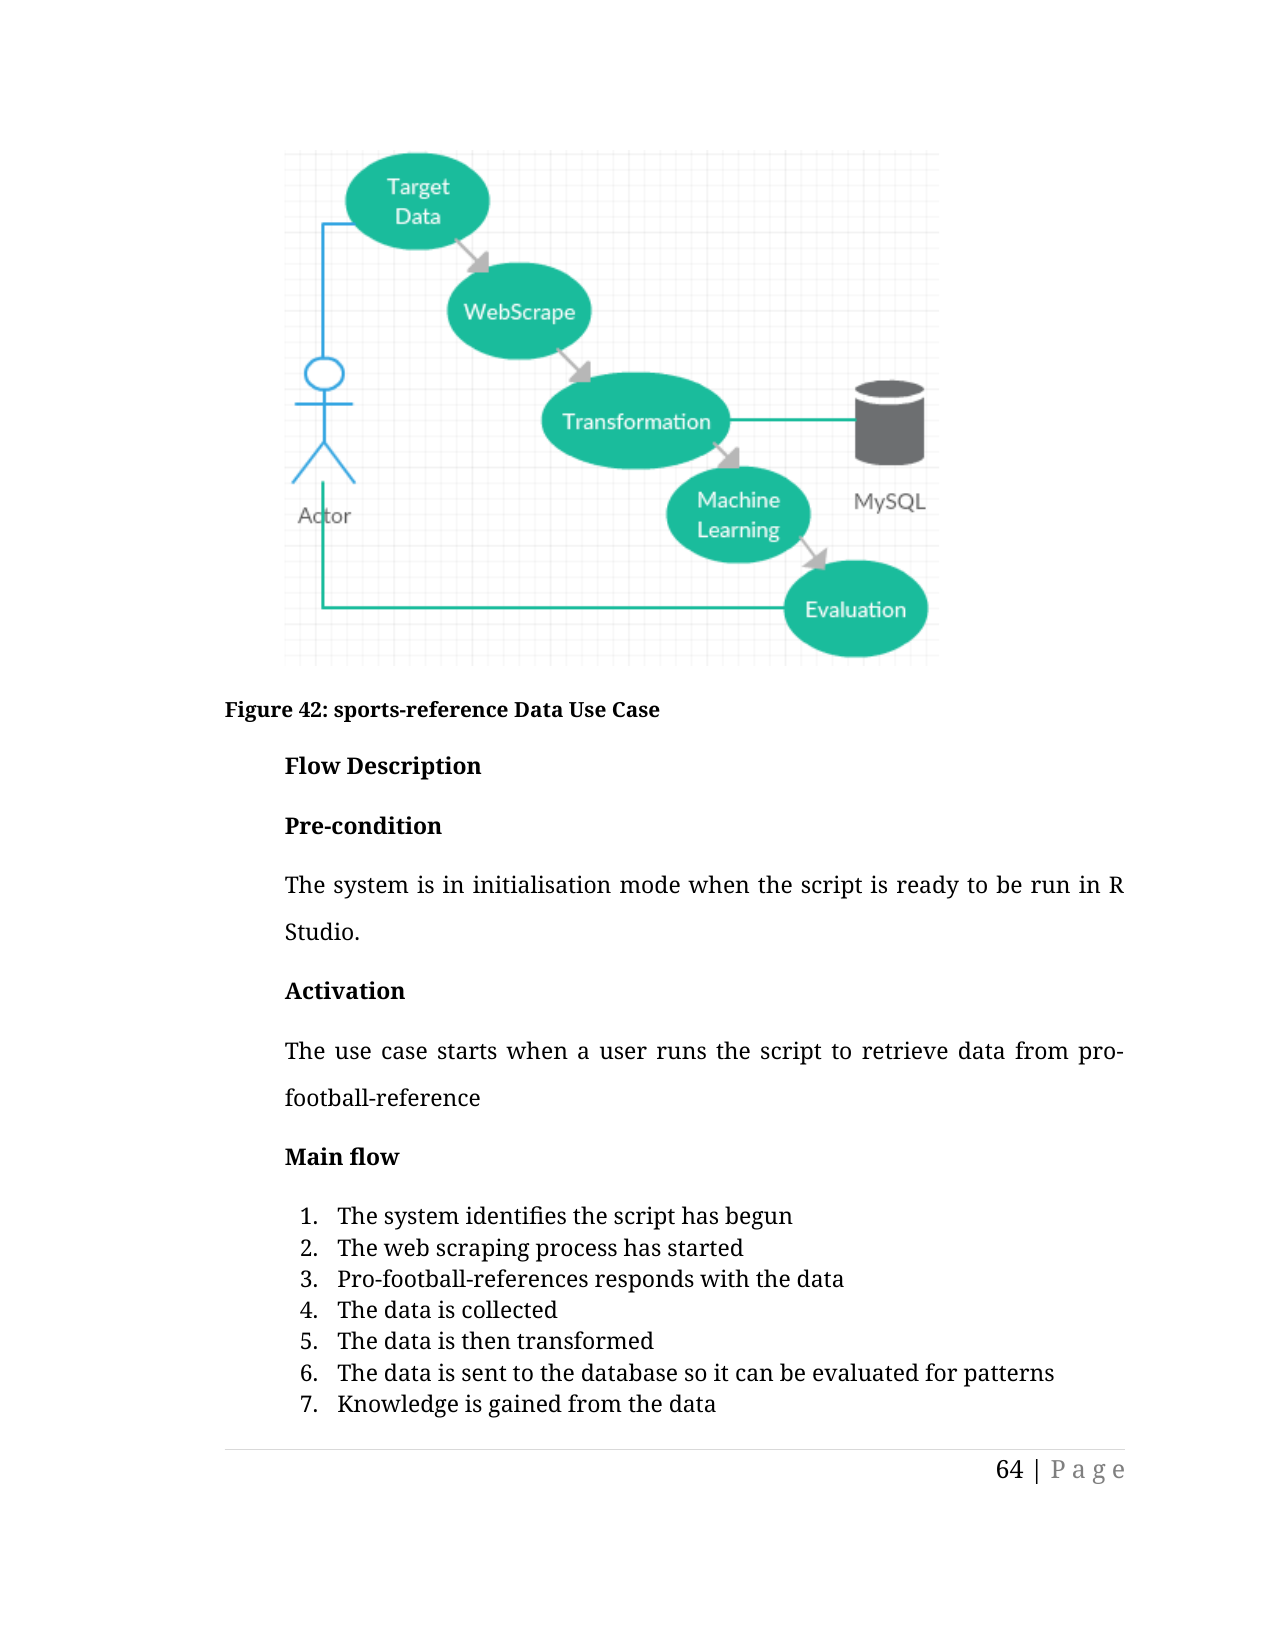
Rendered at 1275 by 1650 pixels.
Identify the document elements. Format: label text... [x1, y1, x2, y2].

list The data is sent to the database so it can be evaluated for patterns [299, 1356, 1125, 1388]
list The web scraping process has started [299, 1231, 1125, 1263]
picture [284, 150, 940, 666]
list The system identifies the script has begun [299, 1200, 1125, 1231]
text Flow Description [284, 750, 1125, 781]
text Pre-condition [284, 809, 1125, 841]
text Main flow [284, 1141, 1125, 1172]
text Figure 42: sports-reference Data Use Case [224, 695, 1125, 723]
list The data is collected [299, 1294, 1125, 1325]
list Pro-football-references responds with the data [299, 1263, 1125, 1294]
list The data is then transformed [299, 1325, 1125, 1356]
text The use case starts when a user runs the script to retrieve data from pro-football-reference [284, 1034, 1125, 1113]
list Knowledge is gained from the data [299, 1388, 1125, 1419]
text Activation [284, 975, 1125, 1006]
text The system is in initialisation mode when the script is ready to be run in R Studio. [284, 869, 1125, 947]
